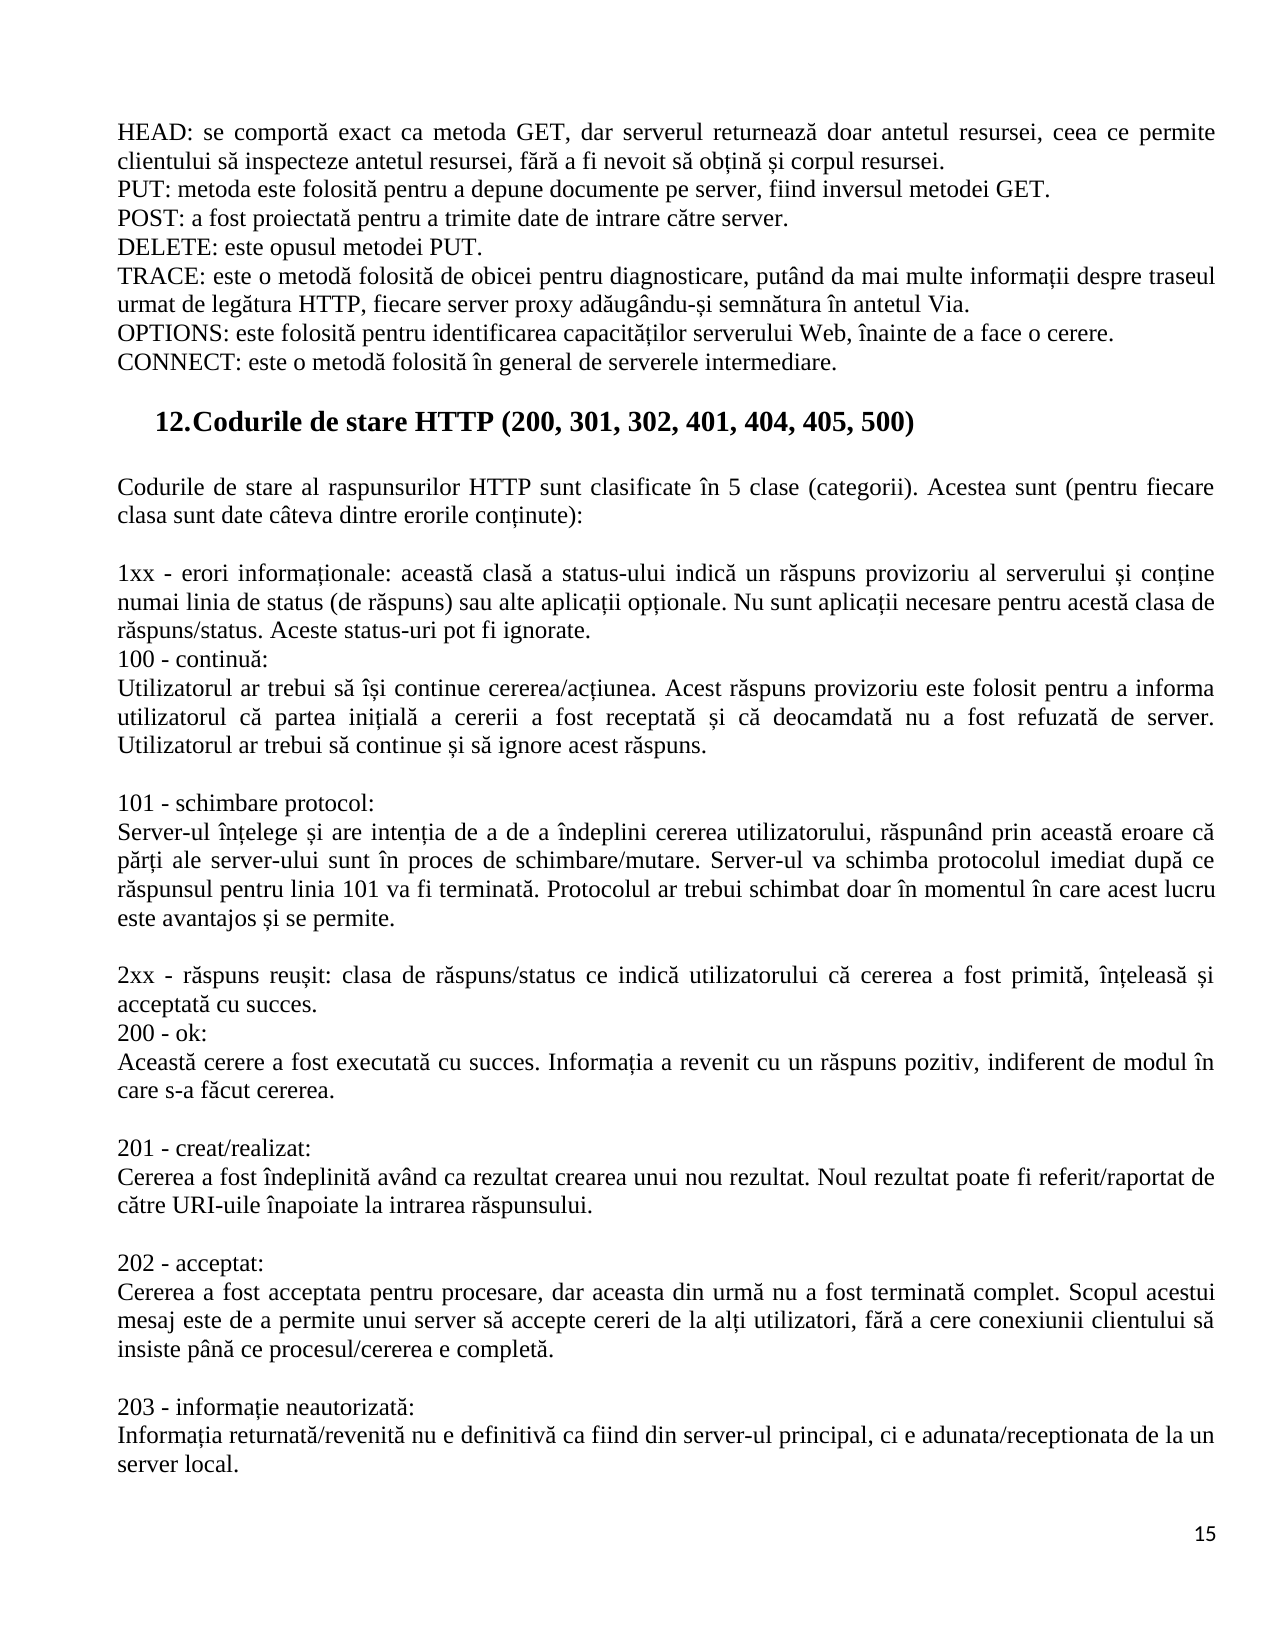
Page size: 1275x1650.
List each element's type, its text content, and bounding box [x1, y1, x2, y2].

text Cererea a fost acceptata pentru procesare, dar aceasta din urmă nu a fost terminată complet. Scopul acestui mesaj este de a permite unui server să accepte cereri de la alți utilizatori, fără a cere conexiunii clientului să insiste până ce procesul/cererea e completă. [117, 1277, 1216, 1363]
text OPTIONS: este folosită pentru identificarea capacităților serverului Web, înainte de a face o cerere. [117, 318, 1216, 347]
text PUT: metoda este folosită pentru a depune documente pe server, fiind inversul metodei GET. [117, 174, 1216, 203]
text 200 - ok: [117, 1018, 1216, 1047]
text 203 - informație neautorizată: [117, 1392, 1216, 1420]
text TRACE: este o metodă folosită de obicei pentru diagnosticare, putând da mai multe informații despre traseul urmat de legătura HTTP, fiecare server proxy adăugându-și semnătura în antetul Via. [117, 261, 1216, 318]
list Codurile de stare HTTP (200, 301, 302, 401, 404, 405, 500) [154, 404, 1216, 438]
text CONNECT: este o metodă folosită în general de serverele intermediare. [117, 347, 1216, 376]
text Codurile de stare al raspunsurilor HTTP sunt clasificate în 5 clase (categorii). Acestea sunt (pentru fiecare clasa sunt date câteva dintre erorile conținute): [117, 472, 1216, 529]
text Server-ul înțelege și are intenția de a de a îndeplini cererea utilizatorului, răspunând prin această eroare că părți ale server-ului sunt în proces de schimbare/mutare. Server-ul va schimba protocolul imediat după ce răspunsul pentru linia 101 va fi terminată. Protocolul ar trebui schimbat doar în momentul în care acest lucru este avantajos și se permite. [117, 817, 1216, 932]
text HEAD: se comportă exact ca metoda GET, dar serverul returnează doar antetul resursei, ceea ce permite clientului să inspecteze antetul resursei, fără a fi nevoit să obțină și corpul resursei. [117, 117, 1216, 174]
text DELETE: este opusul metodei PUT. [117, 232, 1216, 261]
text 201 - creat/realizat: [117, 1133, 1216, 1162]
text 1xx - erori informaționale: această clasă a status-ului indică un răspuns provizoriu al serverului și conține numai linia de status (de răspuns) sau alte aplicații opționale. Nu sunt aplicații necesare pentru acestă clasa de răspuns/status. Aceste status-uri pot fi ignorate. [117, 558, 1216, 644]
text 101 - schimbare protocol: [117, 788, 1216, 817]
text 202 - acceptat: [117, 1248, 1216, 1277]
text Această cerere a fost executată cu succes. Informația a revenit cu un răspuns pozitiv, indiferent de modul în care s-a făcut cererea. [117, 1047, 1216, 1104]
text Utilizatorul ar trebui să își continue cererea/acțiunea. Acest răspuns provizoriu este folosit pentru a informa utilizatorul că partea inițială a cererii a fost receptată și că deocamdată nu a fost refuzată de server. Utilizatorul ar trebui să continue și să ignore acest răspuns. [117, 673, 1216, 759]
text 100 - continuă: [117, 644, 1216, 673]
text 2xx - răspuns reușit: clasa de răspuns/status ce indică utilizatorului că cererea a fost primită, înțeleasă și acceptată cu succes. [117, 960, 1216, 1018]
text Informația returnată/revenită nu e definitivă ca fiind din server-ul principal, ci e adunata/receptionata de la un server local. [117, 1420, 1216, 1478]
text Cererea a fost îndeplinită având ca rezultat crearea unui nou rezultat. Noul rezultat poate fi referit/raportat de către URI-uile înapoiate la intrarea răspunsului. [117, 1162, 1216, 1219]
text POST: a fost proiectată pentru a trimite date de intrare către server. [117, 203, 1216, 232]
